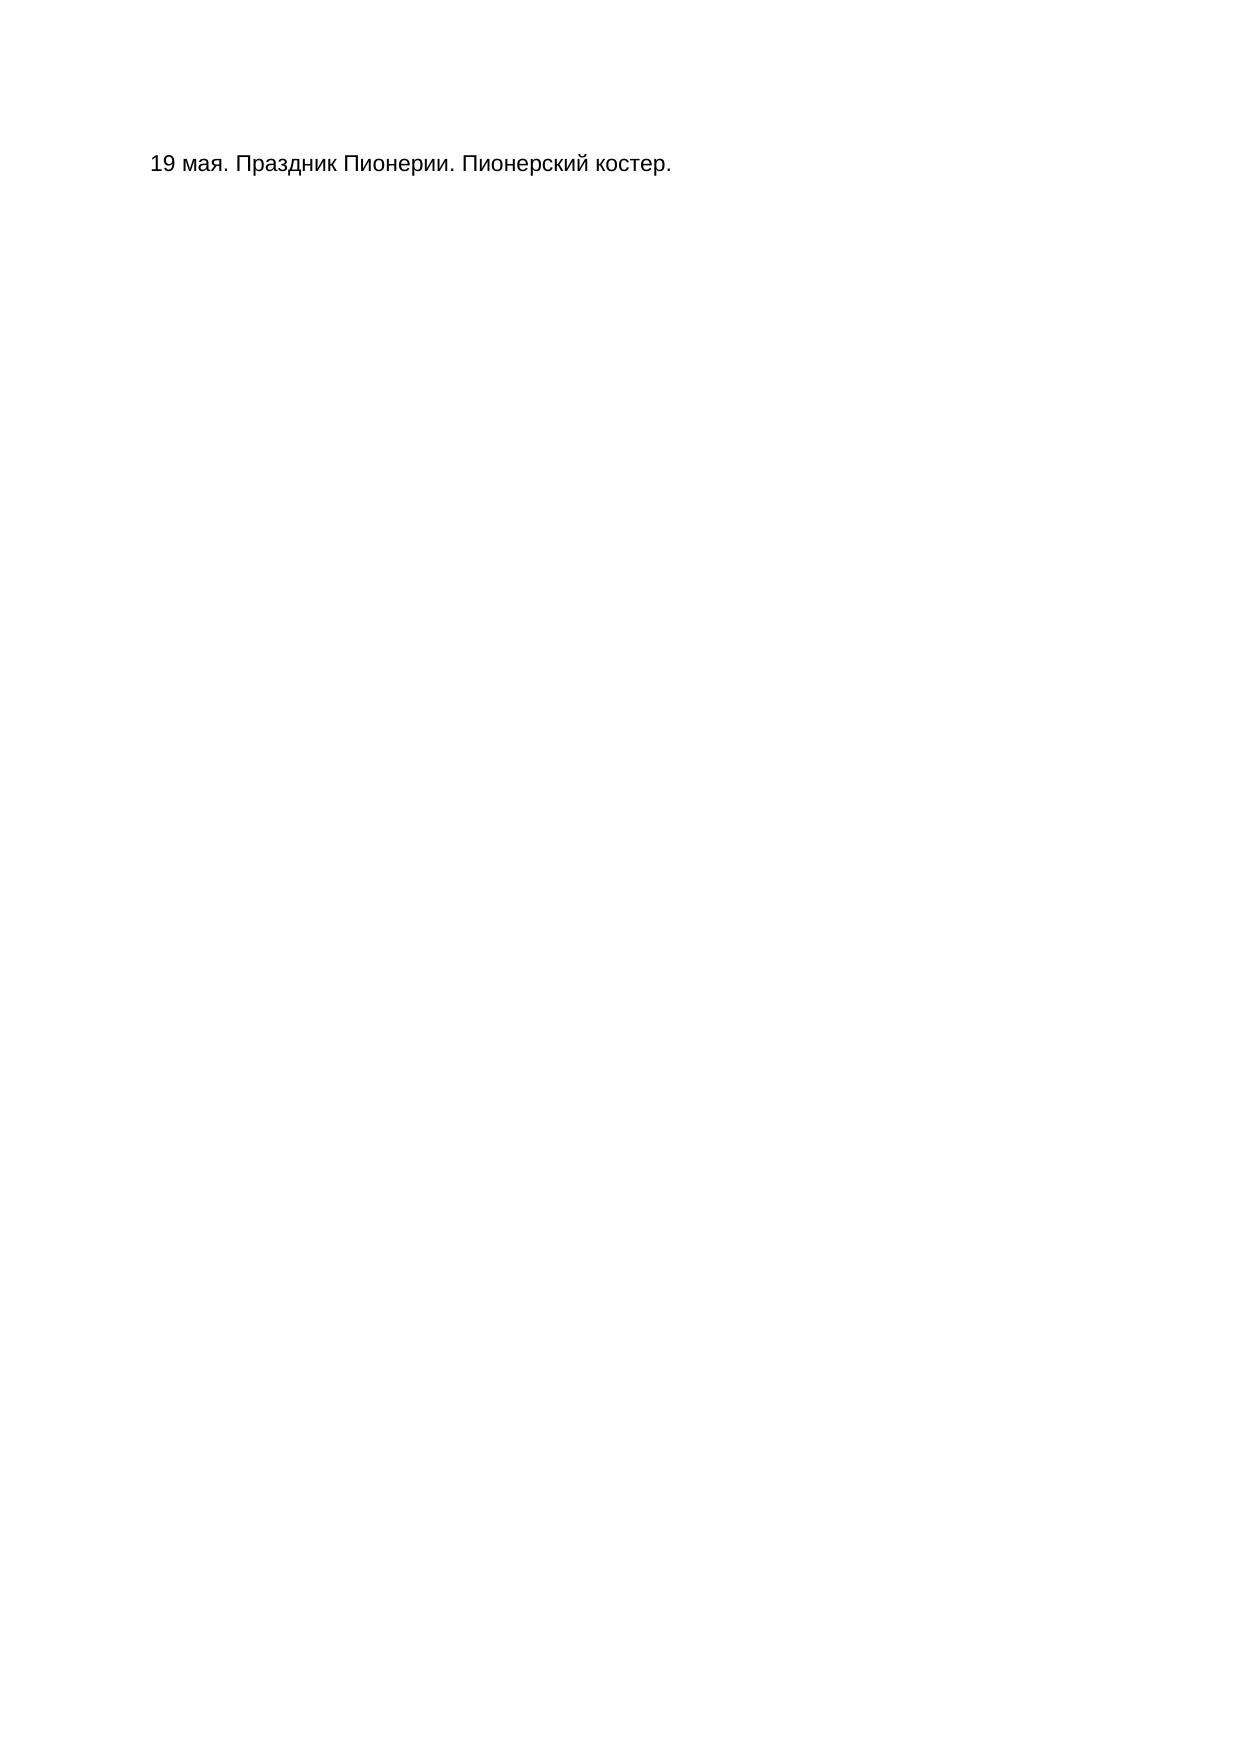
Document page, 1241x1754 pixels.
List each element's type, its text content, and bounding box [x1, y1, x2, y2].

text 19 мая. Праздник Пионерии. Пионерский костер. [150, 150, 1090, 176]
